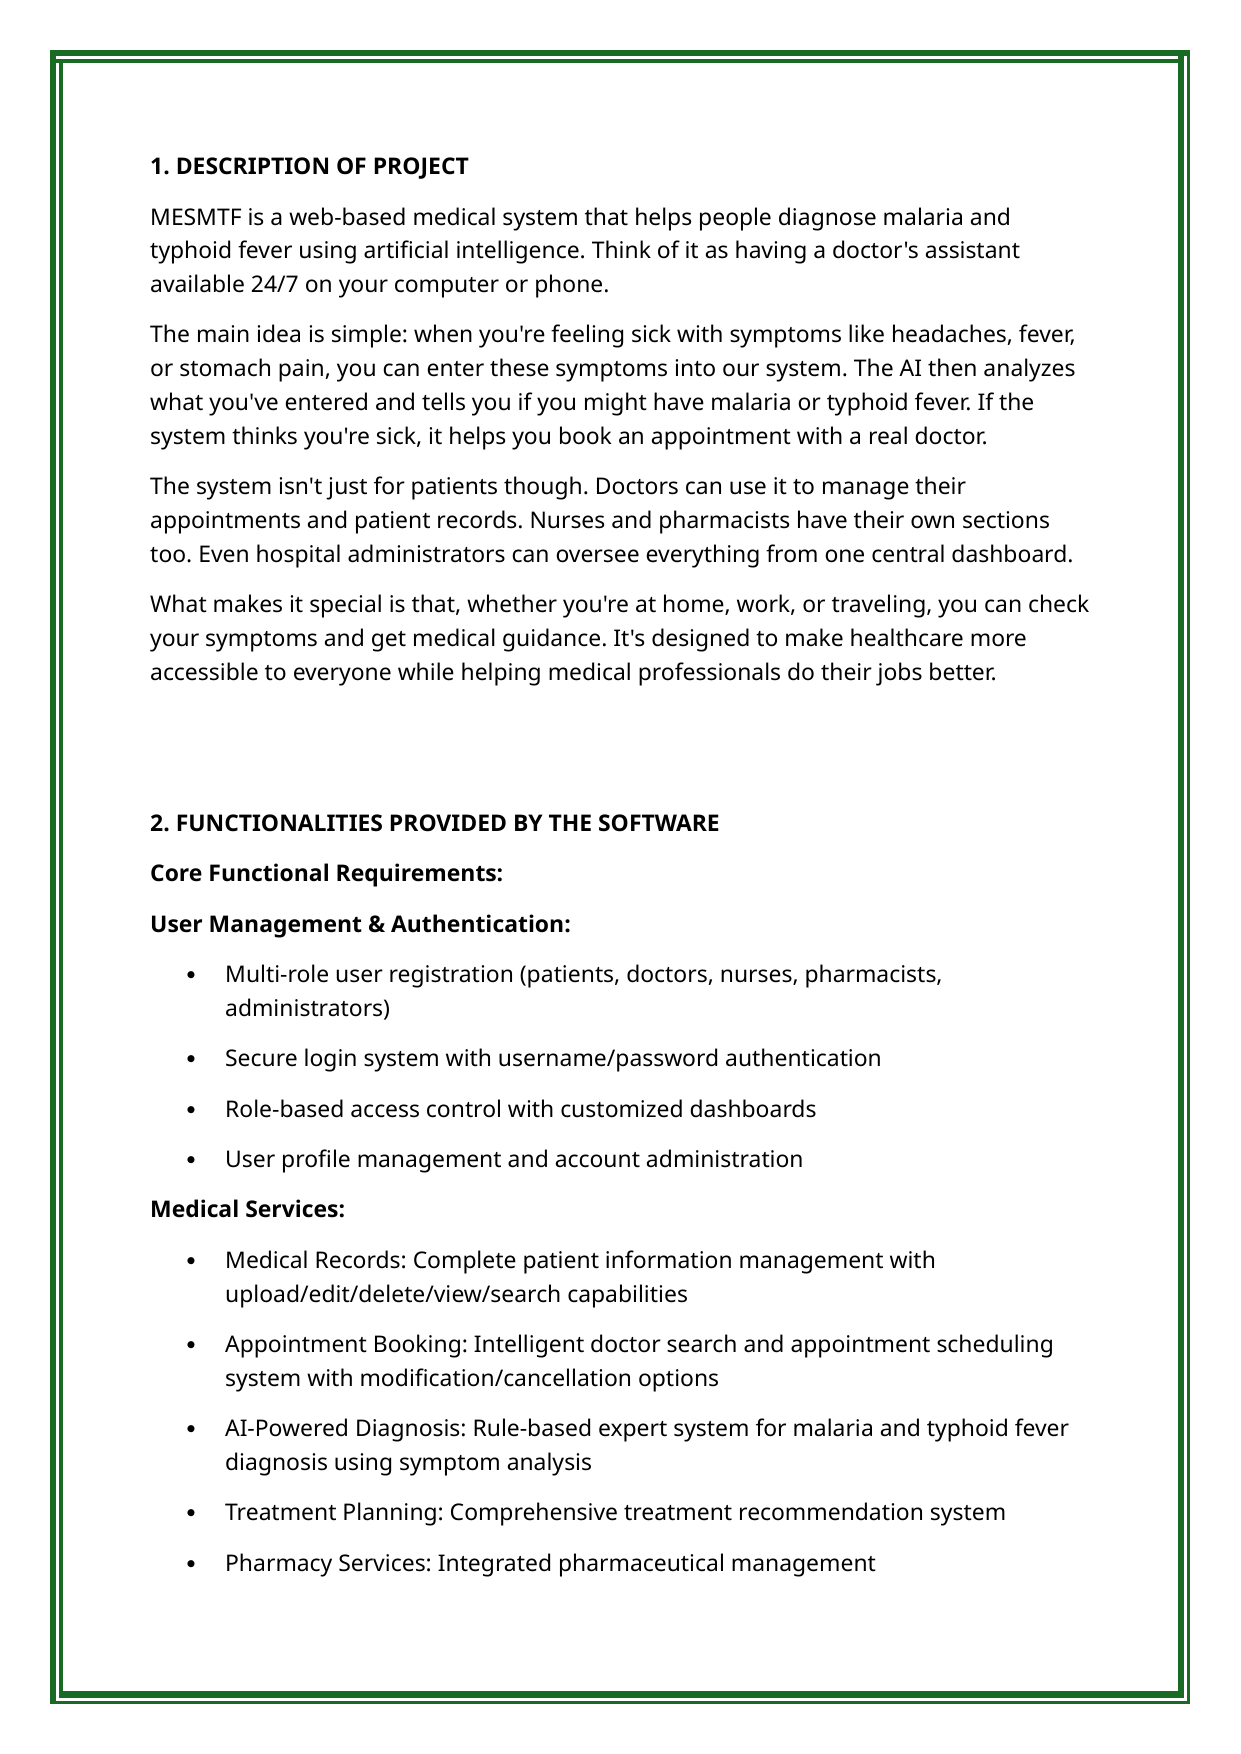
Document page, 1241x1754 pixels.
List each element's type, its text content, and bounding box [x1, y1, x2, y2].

text What makes it special is that, whether you're at home, work, or traveling, you can check your symptoms and get medical guidance. It's designed to make healthcare more accessible to everyone while helping medical professionals do their jobs better. [150, 588, 1090, 687]
text User Management & Authentication: [150, 907, 1090, 939]
list Pharmacy Services: Integrated pharmaceutical management [187, 1547, 1090, 1578]
list Secure login system with username/password authentication [187, 1042, 1090, 1073]
list AI-Powered Diagnosis: Rule-based expert system for malaria and typhoid fever diagnosis using symptom analysis [187, 1412, 1090, 1477]
text Core Functional Requirements: [150, 857, 1090, 888]
text Medical Services: [150, 1193, 1090, 1224]
text 2. FUNCTIONALITIES PROVIDED BY THE SOFTWARE [150, 807, 1090, 838]
text The system isn't just for patients though. Doctors can use it to manage their appointments and patient records. Nurses and pharmacists have their own sections too. Even hospital administrators can oversee everything from one central dashboard. [150, 470, 1090, 569]
list Multi-role user registration (patients, doctors, nurses, pharmacists, administrators) [187, 958, 1090, 1023]
text The main idea is simple: when you're feeling sick with symptoms like headaches, fever, or stomach pain, you can enter these symptoms into our system. The AI then analyzes what you've entered and tells you if you might have malaria or typhoid fever. If the system thinks you're sick, it helps you book an appointment with a real doctor. [150, 318, 1090, 451]
text 1. DESCRIPTION OF PROJECT [150, 150, 1090, 181]
list Medical Records: Complete patient information management with upload/edit/delete/view/search capabilities [187, 1244, 1090, 1309]
list Appointment Booking: Intelligent doctor search and appointment scheduling system with modification/cancellation options [187, 1328, 1090, 1393]
list Treatment Planning: Comprehensive treatment recommendation system [187, 1496, 1090, 1527]
text MESMTF is a web-based medical system that helps people diagnose malaria and typhoid fever using artificial intelligence. Think of it as having a doctor's assistant available 24/7 on your computer or phone. [150, 200, 1090, 299]
list User profile management and account administration [187, 1143, 1090, 1174]
list Role-based access control with customized dashboards [187, 1092, 1090, 1124]
